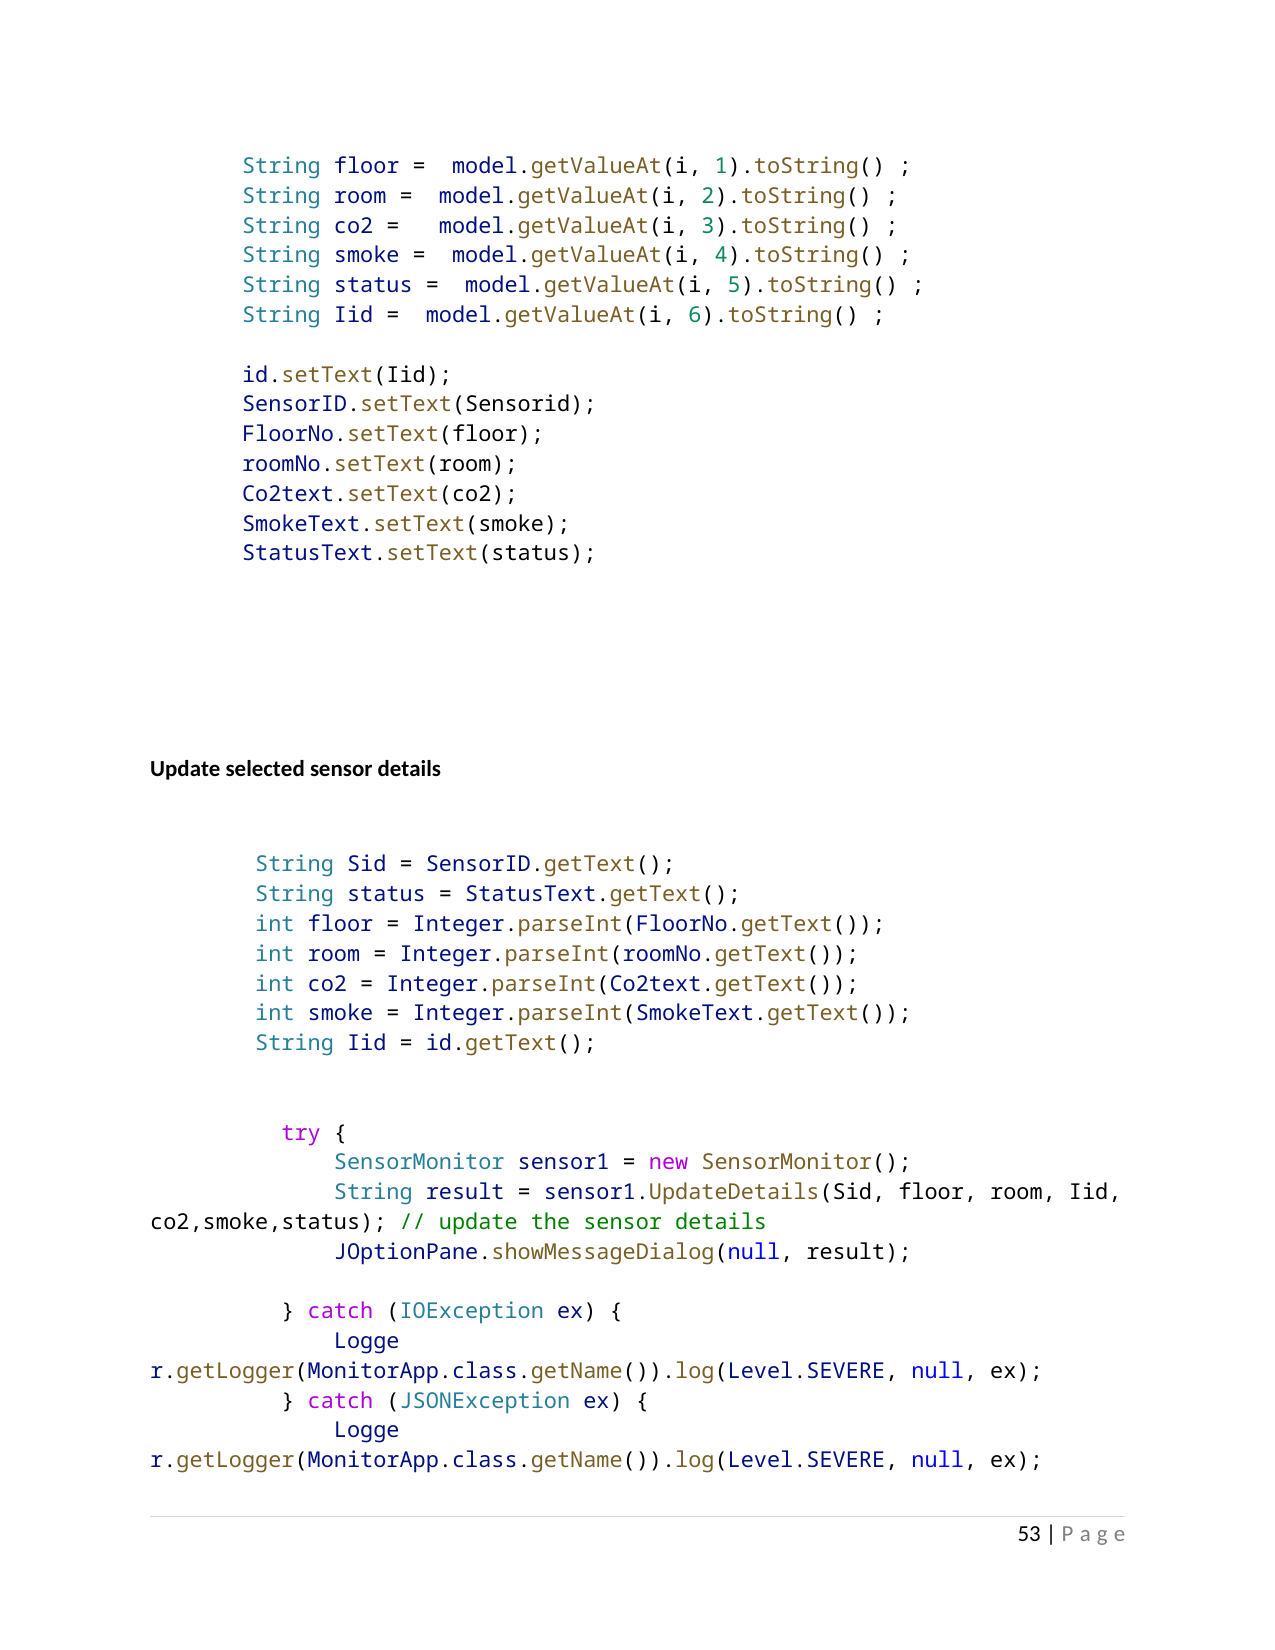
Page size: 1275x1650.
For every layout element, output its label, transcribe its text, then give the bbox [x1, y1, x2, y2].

text String status = StatusText.getText(); [150, 878, 1125, 908]
text } catch (JSONException ex) { [150, 1384, 1125, 1414]
text String Iid = id.getText(); [150, 1027, 1125, 1057]
text String result = sensor1.UpdateDetails(Sid, floor, room, Iid,co2,smoke,status); // update the sensor details [150, 1176, 1125, 1236]
text SensorMonitor sensor1 = new SensorMonitor(); [150, 1146, 1125, 1176]
text int co2 = Integer.parseInt(Co2text.getText()); [150, 967, 1125, 997]
text StatusText.setText(status); [150, 537, 1125, 567]
text String co2 = model.getValueAt(i, 3).toString() ; [150, 209, 1125, 239]
text String smoke = model.getValueAt(i, 4).toString() ; [150, 239, 1125, 269]
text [150, 1414, 1125, 1474]
text Co2text.setText(co2); [150, 478, 1125, 507]
text Update selected sensor details [150, 754, 1125, 783]
text String Iid = model.getValueAt(i, 6).toString() ; [150, 299, 1125, 329]
text try { [150, 1116, 1125, 1146]
text String Sid = SensorID.getText(); [150, 848, 1125, 878]
text int room = Integer.parseInt(roomNo.getText()); [150, 938, 1125, 967]
text String floor = model.getValueAt(i, 1).toString() ; [150, 150, 1125, 180]
text String status = model.getValueAt(i, 5).toString() ; [150, 269, 1125, 299]
text JOptionPane.showMessageDialog(null, result); [150, 1236, 1125, 1265]
text String room = model.getValueAt(i, 2).toString() ; [150, 180, 1125, 209]
text id.setText(Iid); [150, 358, 1125, 388]
text FloorNo.setText(floor); [150, 418, 1125, 448]
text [150, 1325, 1125, 1384]
text int smoke = Integer.parseInt(SmokeText.getText()); [150, 997, 1125, 1027]
text int floor = Integer.parseInt(FloorNo.getText()); [150, 908, 1125, 938]
text roomNo.setText(room); [150, 448, 1125, 478]
text SmokeText.setText(smoke); [150, 507, 1125, 537]
text } catch (IOException ex) { [150, 1295, 1125, 1325]
text SensorID.setText(Sensorid); [150, 388, 1125, 418]
